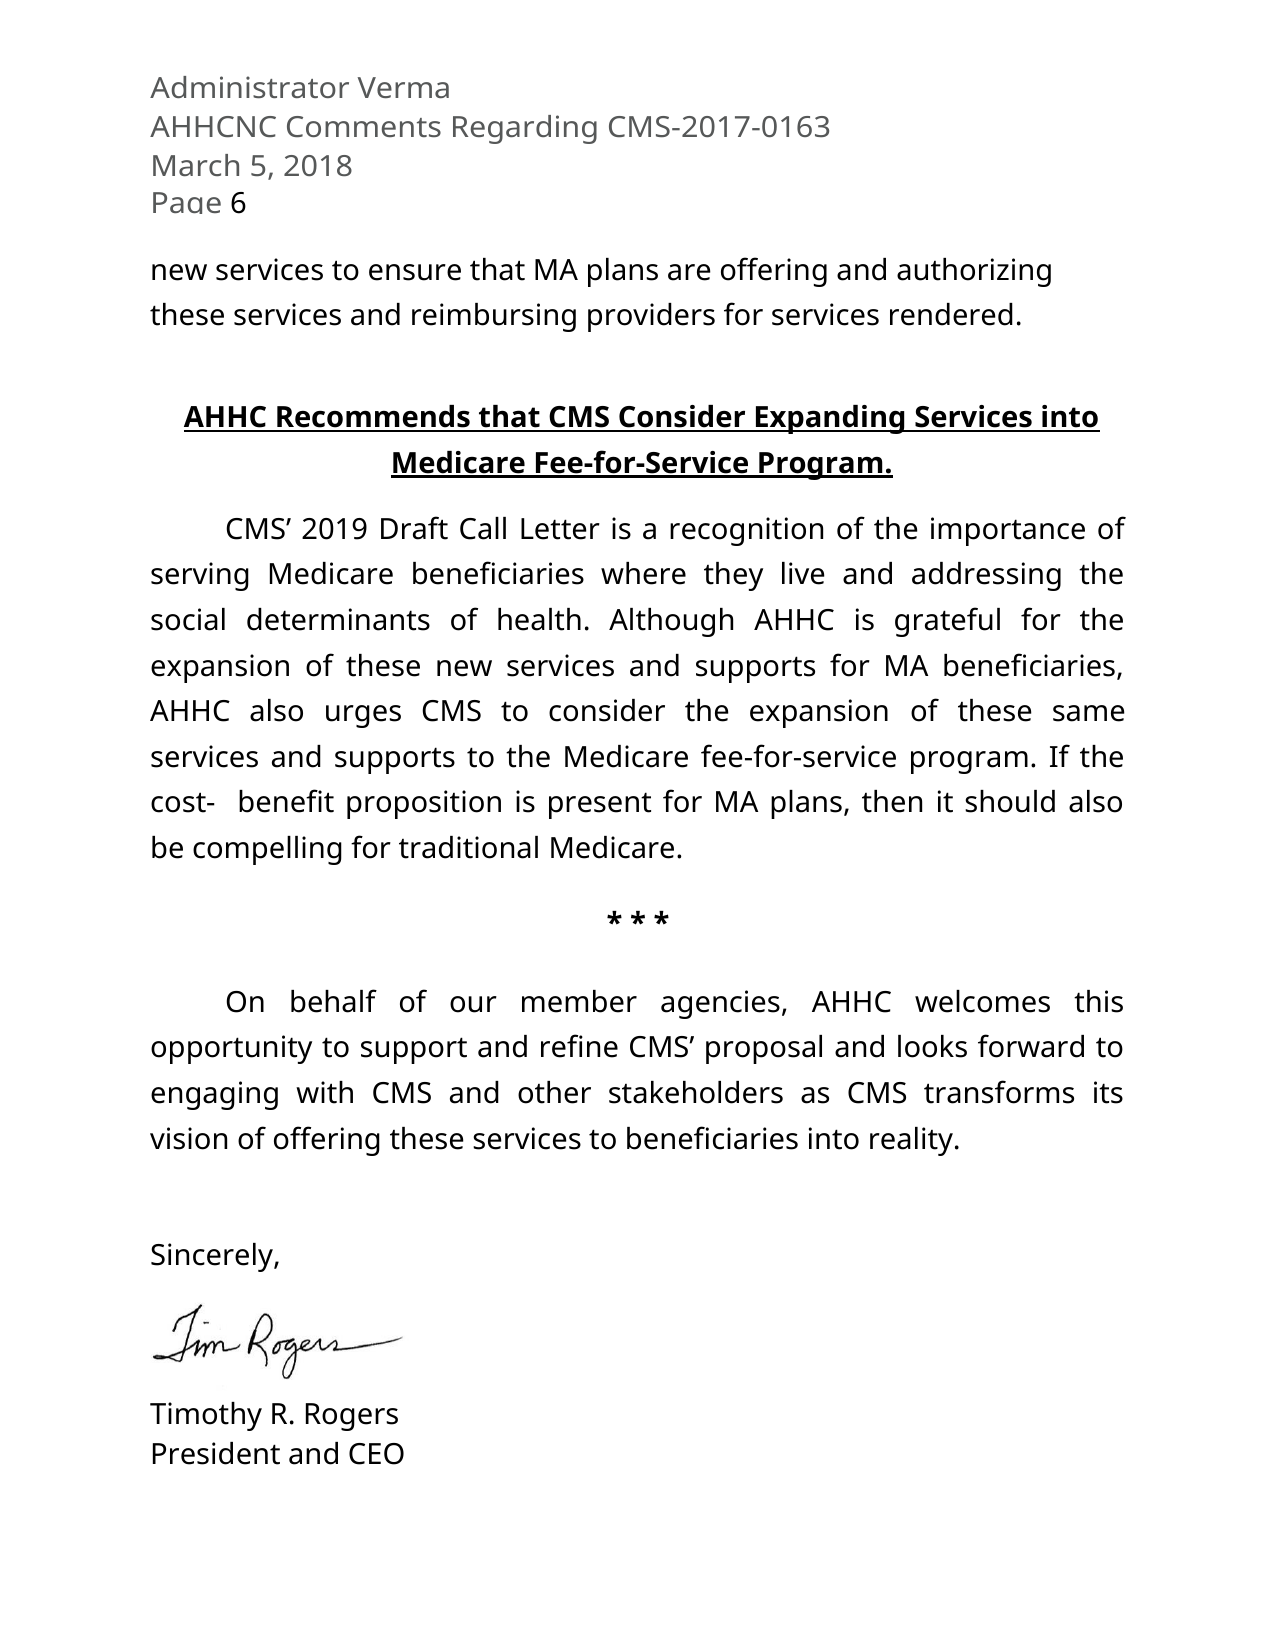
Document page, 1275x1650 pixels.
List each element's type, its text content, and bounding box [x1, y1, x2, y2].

text Sincerely, [150, 1234, 1137, 1273]
text CMS’ 2019 Draft Call Letter is a recognition of the importance of serving Medicare beneficiaries where they live and addressing the social determinants of health. Although AHHC is grateful for the expansion of these new services and supports for MA beneficiaries, AHHC also urges CMS to consider the expansion of these same services and supports to the Medicare fee-for-service program. If the cost- benefit proposition is present for MA plans, then it should also be compelling for traditional Medicare. [150, 508, 1126, 867]
subtitle * * * [150, 902, 1126, 942]
picture [150, 1291, 426, 1392]
subtitle AHHC Recommends that CMS Consider Expanding Services into Medicare Fee-for-Service Program. [158, 396, 1125, 482]
text Timothy R. Rogers President and CEO [150, 1392, 414, 1473]
text new services to ensure that MA plans are offering and authorizing these services and reimbursing providers for services rendered. [150, 249, 1126, 334]
text On behalf of our member agencies, AHHC welcomes this opportunity to support and refine CMS’ proposal and looks forward to engaging with CMS and other stakeholders as CMS transforms its vision of offering these services to beneficiaries into reality. [150, 981, 1125, 1158]
